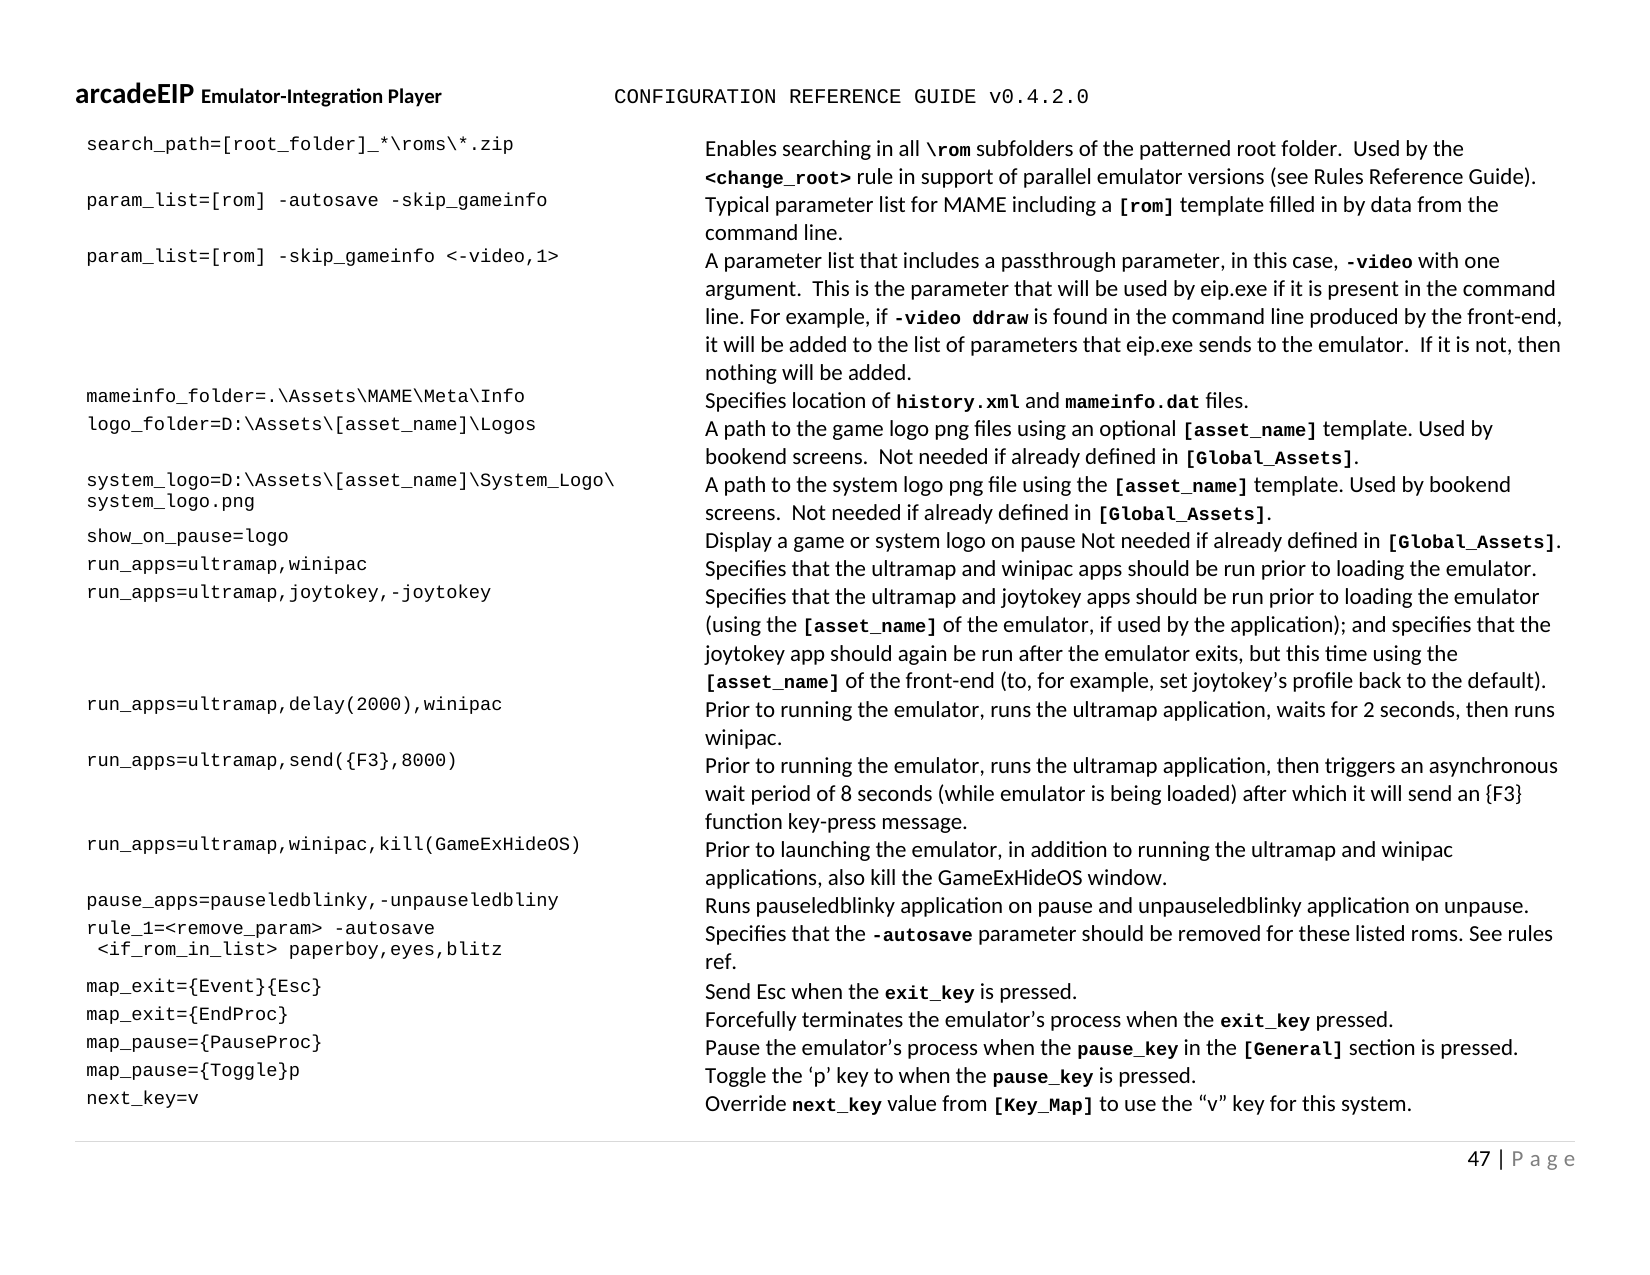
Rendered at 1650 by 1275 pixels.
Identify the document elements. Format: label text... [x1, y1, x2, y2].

table_cell Pause the emulator’s process when the pause_key in the [General] section is pressed. [694, 1033, 1575, 1061]
table_cell mameinfo_folder=.\Assets\MAME\Meta\Info [75, 386, 694, 414]
table_cell Display a game or system logo on pause Not needed if already defined in [Global_Assets]. [694, 527, 1575, 554]
table_cell param_list=[rom] -skip_gameinfo <-video,1> [75, 246, 694, 386]
table_cell Specifies that the ultramap and winipac apps should be run prior to loading the emulator. [694, 555, 1575, 583]
table_cell map_exit={EndProc} [75, 1005, 694, 1033]
table_cell param_list=[rom] -autosave -skip_gameinfo [75, 190, 694, 246]
table_cell Prior to running the emulator, runs the ultramap application, then triggers an asynchronous wait period of 8 seconds (while emulator is being loaded) after which it will send an {F3} function key-press message. [694, 751, 1575, 835]
table_cell map_exit={Event}{Esc} [75, 977, 694, 1005]
table_cell Send Esc when the exit_key is pressed. [694, 977, 1575, 1005]
table_cell Override next_key value from [Key_Map] to use the “v” key for this system. [694, 1089, 1575, 1117]
table_cell A path to the game logo png files using an optional [asset_name] template. Used by bookend screens. Not needed if already defined in [Global_Assets]. [694, 415, 1575, 471]
table_cell next_key=v [75, 1089, 694, 1117]
table_cell logo_folder=D:\Assets\[asset_name]\Logos [75, 415, 694, 471]
table_cell Prior to running the emulator, runs the ultramap application, waits for 2 seconds, then runs winipac. [694, 695, 1575, 751]
table_cell run_apps=ultramap,send({F3},8000) [75, 751, 694, 835]
table_cell Runs pauseledblinky application on pause and unpauseledblinky application on unpause. [694, 891, 1575, 919]
table_cell Forcefully terminates the emulator’s process when the exit_key pressed. [694, 1005, 1575, 1033]
table_cell Enables searching in all \rom subfolders of the patterned root folder. Used by the <change_root> rule in support of parallel emulator versions (see Rules Reference Guide). [694, 134, 1575, 190]
table_cell A parameter list that includes a passthrough parameter, in this case, -video with one argument. This is the parameter that will be used by eip.exe if it is present in the command line. For example, if -video ddraw is found in the command line produced by the front-end, it will be added to the list of parameters that eip.exe sends to the emulator. If it is not, then nothing will be added. [694, 246, 1575, 386]
table_cell show_on_pause=logo [75, 527, 694, 554]
table_cell system_logo=D:\Assets\[asset_name]\System_Logo\system_logo.png [75, 471, 694, 527]
table_cell run_apps=ultramap,joytokey,-joytokey [75, 583, 694, 695]
table_cell Typical parameter list for MAME including a [rom] template filled in by data from the command line. [694, 190, 1575, 246]
table_cell rule_1=<remove_param> -autosave <if_rom_in_list> paperboy,eyes,blitz [75, 919, 694, 977]
table_cell Toggle the ‘p’ key to when the pause_key is pressed. [694, 1061, 1575, 1089]
table_cell run_apps=ultramap,winipac [75, 555, 694, 583]
table_cell run_apps=ultramap,delay(2000),winipac [75, 695, 694, 751]
table_cell Specifies location of history.xml and mameinfo.dat files. [694, 386, 1575, 414]
table_cell Specifies that the ultramap and joytokey apps should be run prior to loading the emulator (using the [asset_name] of the emulator, if used by the application); and specifies that the joytokey app should again be run after the emulator exits, but this time using the [asset_name] of the front-end (to, for example, set joytokey’s profile back to the default). [694, 583, 1575, 695]
table_cell Specifies that the -autosave parameter should be removed for these listed roms. See rules ref. [694, 919, 1575, 977]
table_cell map_pause={Toggle}p [75, 1061, 694, 1089]
table_cell run_apps=ultramap,winipac,kill(GameExHideOS) [75, 835, 694, 891]
table_cell A path to the system logo png file using the [asset_name] template. Used by bookend screens. Not needed if already defined in [Global_Assets]. [694, 471, 1575, 527]
table_cell Prior to launching the emulator, in addition to running the ultramap and winipac applications, also kill the GameExHideOS window. [694, 835, 1575, 891]
table_cell map_pause={PauseProc} [75, 1033, 694, 1061]
table_cell search_path=[root_folder]_*\roms\*.zip [75, 134, 694, 190]
table_cell pause_apps=pauseledblinky,-unpauseledbliny [75, 891, 694, 919]
